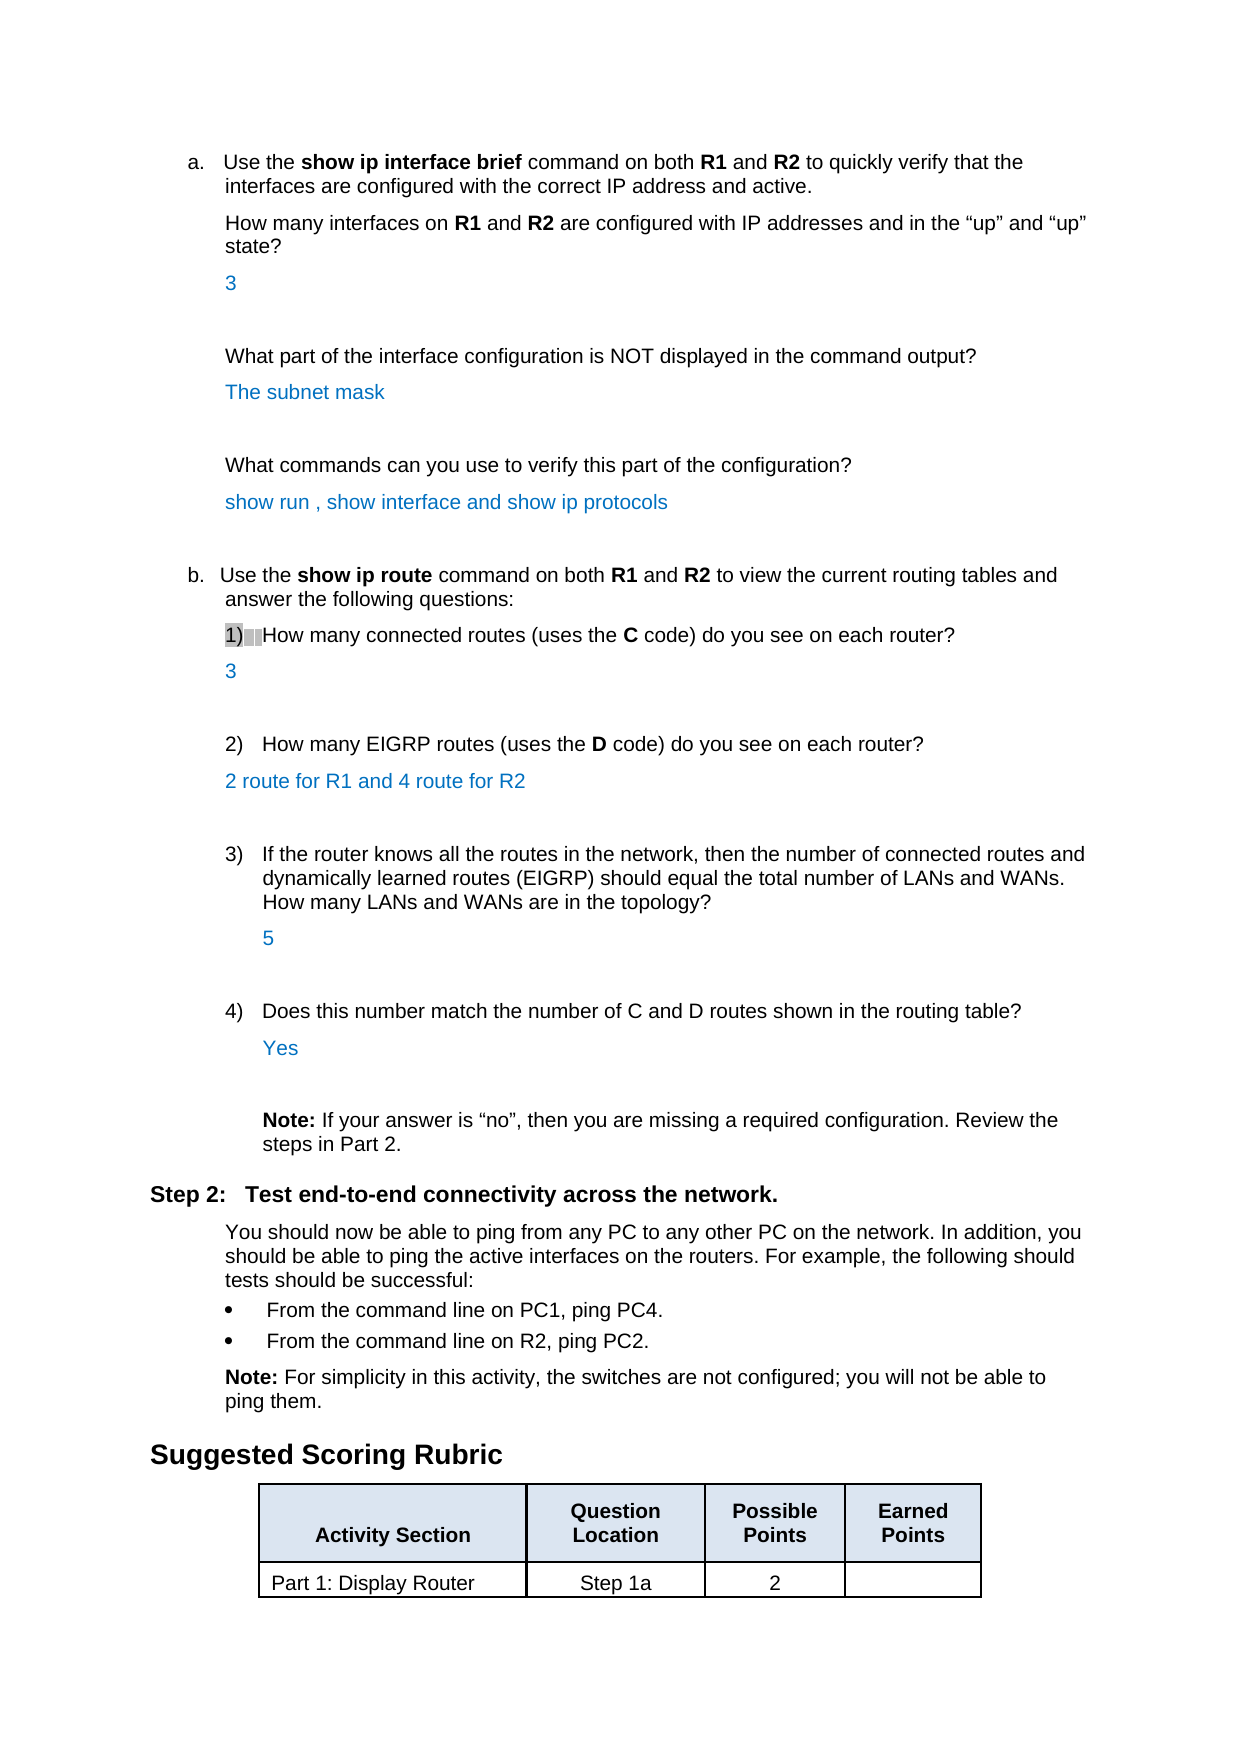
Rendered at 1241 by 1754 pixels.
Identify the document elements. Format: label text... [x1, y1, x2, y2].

table_header Possible Points [706, 1485, 844, 1561]
table_cell Step 1a [528, 1563, 704, 1596]
text What part of the interface configuration is NOT displayed in the command output? [225, 344, 1090, 368]
text · From the command line on R2, ping PC2. [225, 1328, 1090, 1353]
text Yes [225, 1035, 1090, 1059]
text You should now be able to ping from any PC to any other PC on the network. In addition, you should be able to ping the active interfaces on the routers. For example, the following should tests should be successful: [225, 1220, 1090, 1292]
text Note: For simplicity in this activity, the switches are not configured; you will not be able to ping them. [225, 1365, 1090, 1413]
table_cell [846, 1563, 980, 1596]
table_header Earned Points [846, 1485, 980, 1561]
text Note: If your answer is “no”, then you are missing a required configuration. Review the steps in Part 2. [262, 1108, 1090, 1156]
text show run , show interface and show ip protocols [225, 489, 1090, 513]
text Suggested Scoring Rubric [150, 1438, 1090, 1470]
text The subnet mask [225, 380, 1090, 404]
text How many interfaces on R1 and R2 are configured with IP addresses and in the “up” and “up” state? [225, 210, 1090, 258]
text · From the command line on PC1, ping PC4. [225, 1298, 1090, 1322]
text 2 route for R1 and 4 route for R2 [225, 769, 1090, 793]
table_header Activity Section [260, 1485, 525, 1561]
text a. Use the show ip interface brief command on both R1 and R2 to quickly verify that the interfaces are configured with the correct IP address and active. [187, 150, 1090, 198]
text 5 [225, 926, 1090, 950]
text 1) How many connected routes (uses the C code) do you see on each router? [243, 623, 1090, 647]
text 3 [225, 659, 1090, 683]
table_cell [260, 1563, 525, 1596]
text 3) If the router knows all the routes in the network, then the number of connected routes and dynamically learned routes (EIGRP) should equal the total number of LANs and WANs. How many LANs and WANs are in the topology? [225, 842, 1090, 913]
text b. Use the show ip route command on both R1 and R2 to view the current routing tables and answer the following questions: [187, 562, 1090, 610]
table_header Question Location [528, 1485, 704, 1561]
text What commands can you use to verify this part of the configuration? [225, 453, 1090, 477]
text 3 [225, 271, 1090, 295]
text 4) Does this number match the number of C and D routes shown in the routing table? [225, 999, 1090, 1023]
text Step 2: Test end-to-end connectivity across the network. [150, 1181, 1090, 1208]
text 2) How many EIGRP routes (uses the D code) do you see on each router? [225, 732, 1090, 756]
table_cell 2 [706, 1563, 844, 1596]
